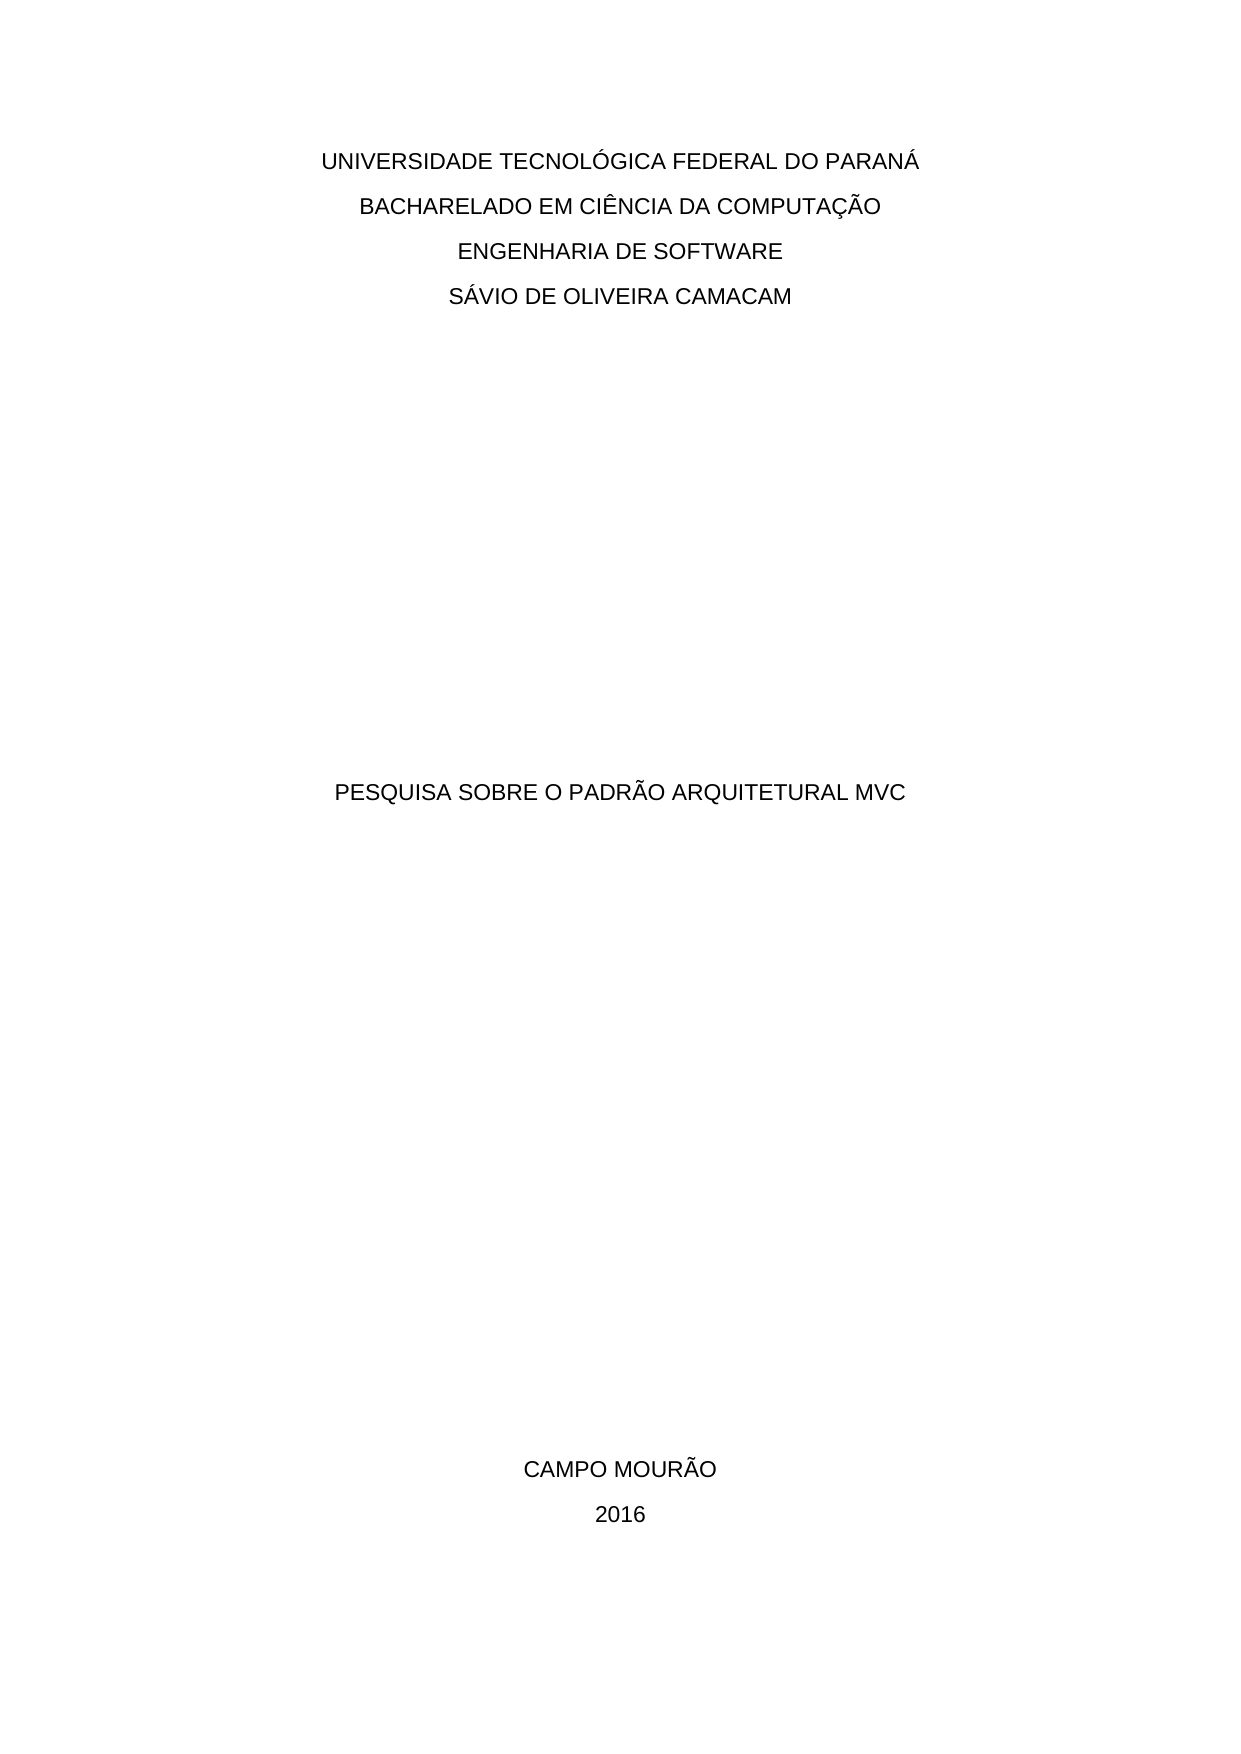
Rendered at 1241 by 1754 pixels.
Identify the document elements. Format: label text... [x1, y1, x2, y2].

text SÁVIO DE OLIVEIRA CAMACAM [177, 283, 1063, 309]
text PESQUISA SOBRE O PADRÃO ARQUITETURAL MVC [177, 779, 1063, 805]
text 2016 [177, 1501, 1063, 1527]
text UNIVERSIDADE TECNOLÓGICA FEDERAL DO PARANÁ [177, 148, 1063, 174]
text ENGENHARIA DE SOFTWARE [177, 238, 1063, 264]
text BACHARELADO EM CIÊNCIA DA COMPUTAÇÃO [177, 193, 1063, 219]
text CAMPO MOURÃO [177, 1456, 1063, 1482]
